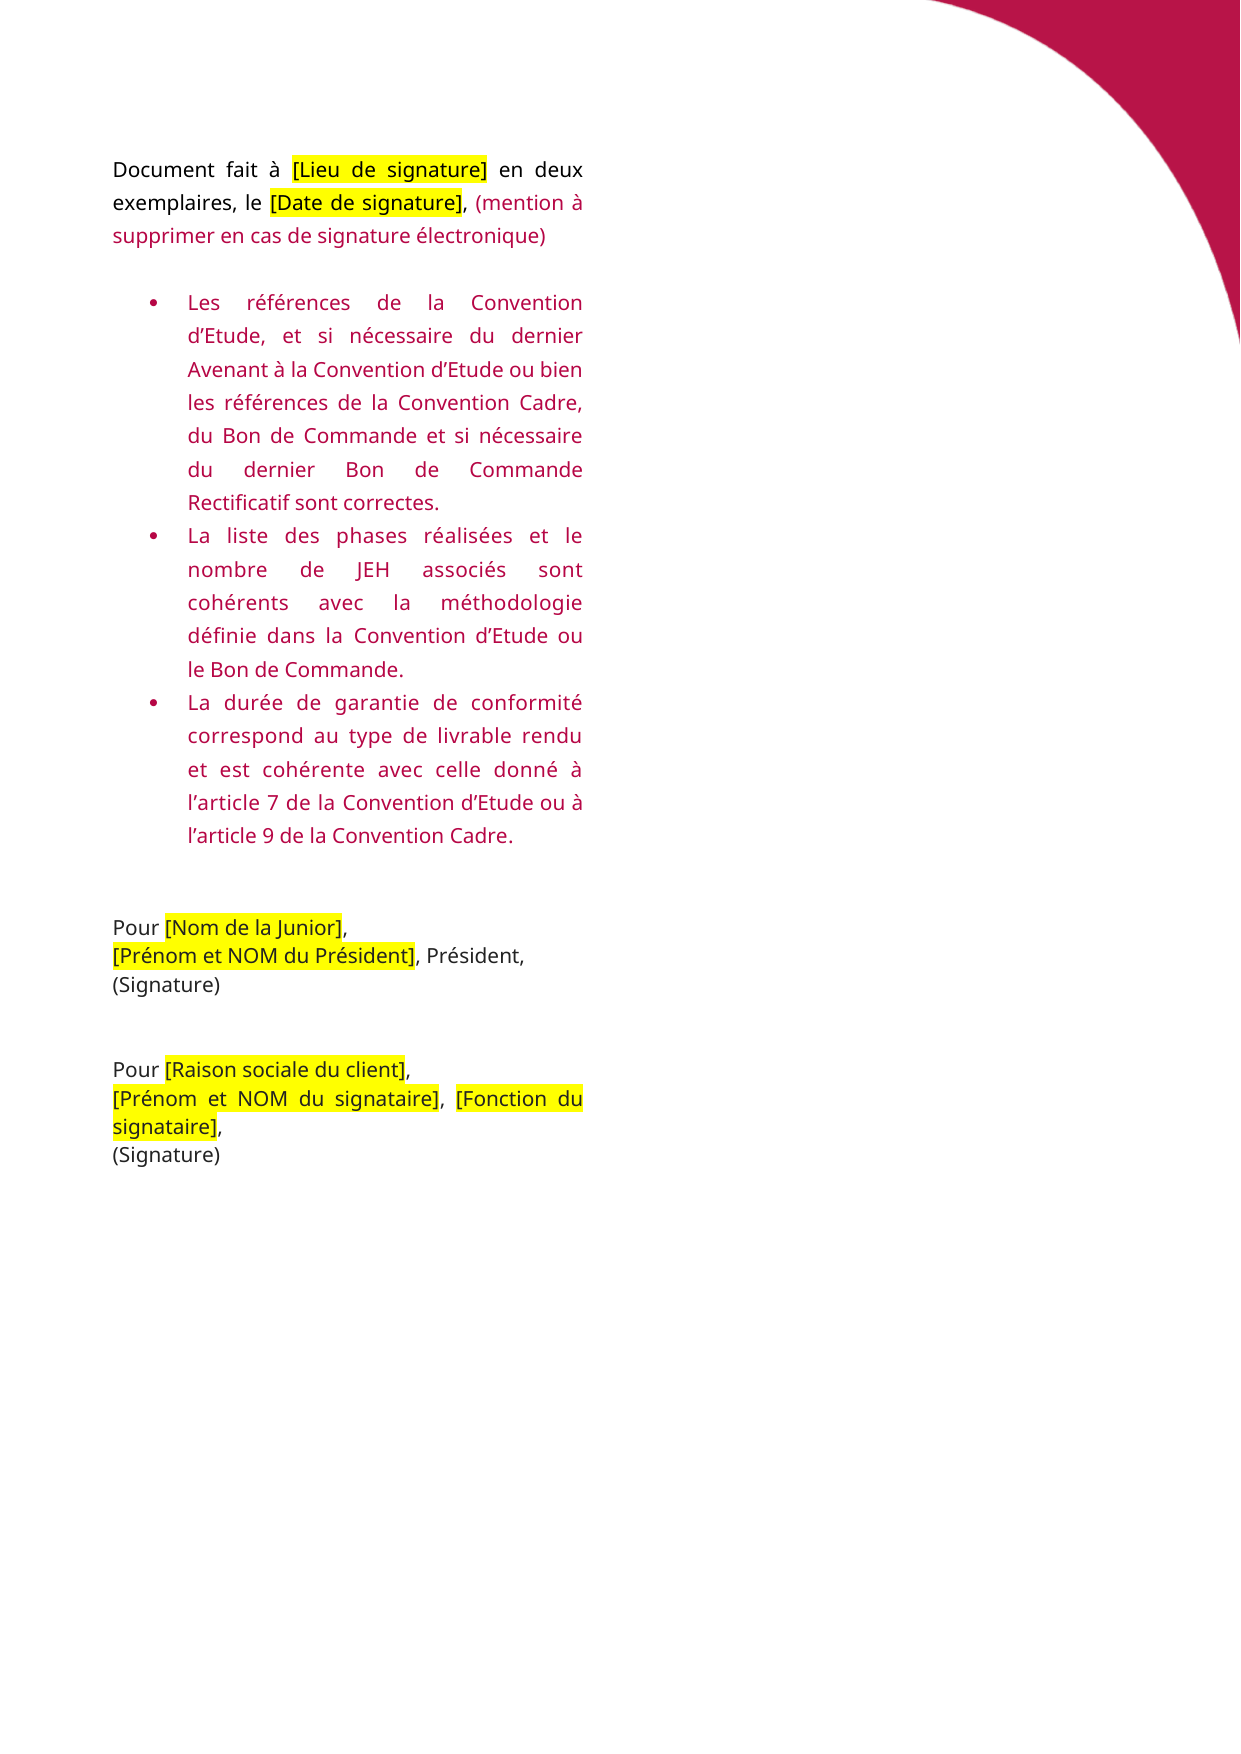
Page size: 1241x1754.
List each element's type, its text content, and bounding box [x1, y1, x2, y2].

list Les références de la Convention d’Etude, et si nécessaire du dernier Avenant à la Convention d’Etude ou bien les références de la Convention Cadre, du Bon de Commande et si nécessaire du dernier Bon de Commande Rectificatif sont correctes. [150, 283, 583, 517]
text (Signature) [112, 1141, 583, 1169]
text Pour [Raison sociale du client], [112, 1027, 583, 1084]
text [Prénom et NOM du Président], Président, [415, 942, 583, 970]
text [Prénom et NOM du signataire], [Fonction du signataire], [217, 1084, 583, 1141]
list La liste des phases réalisées et le nombre de JEH associés sont cohérents avec la méthodologie définie dans la Convention d’Etude ou le Bon de Commande. [150, 517, 583, 683]
text (Signature) [112, 970, 583, 998]
list La durée de garantie de conformité correspond au type de livrable rendu et est cohérente avec celle donné à l’article 7 de la Convention d’Etude ou à l’article 9 de la Convention Cadre. [150, 683, 583, 850]
text Pour [Nom de la Junior], [112, 883, 583, 942]
text Document fait à [Lieu de signature] en deux exemplaires, le [Date de signature], (mention à supprimer en cas de signature électronique) [112, 150, 583, 250]
picture [915, 0, 1240, 375]
